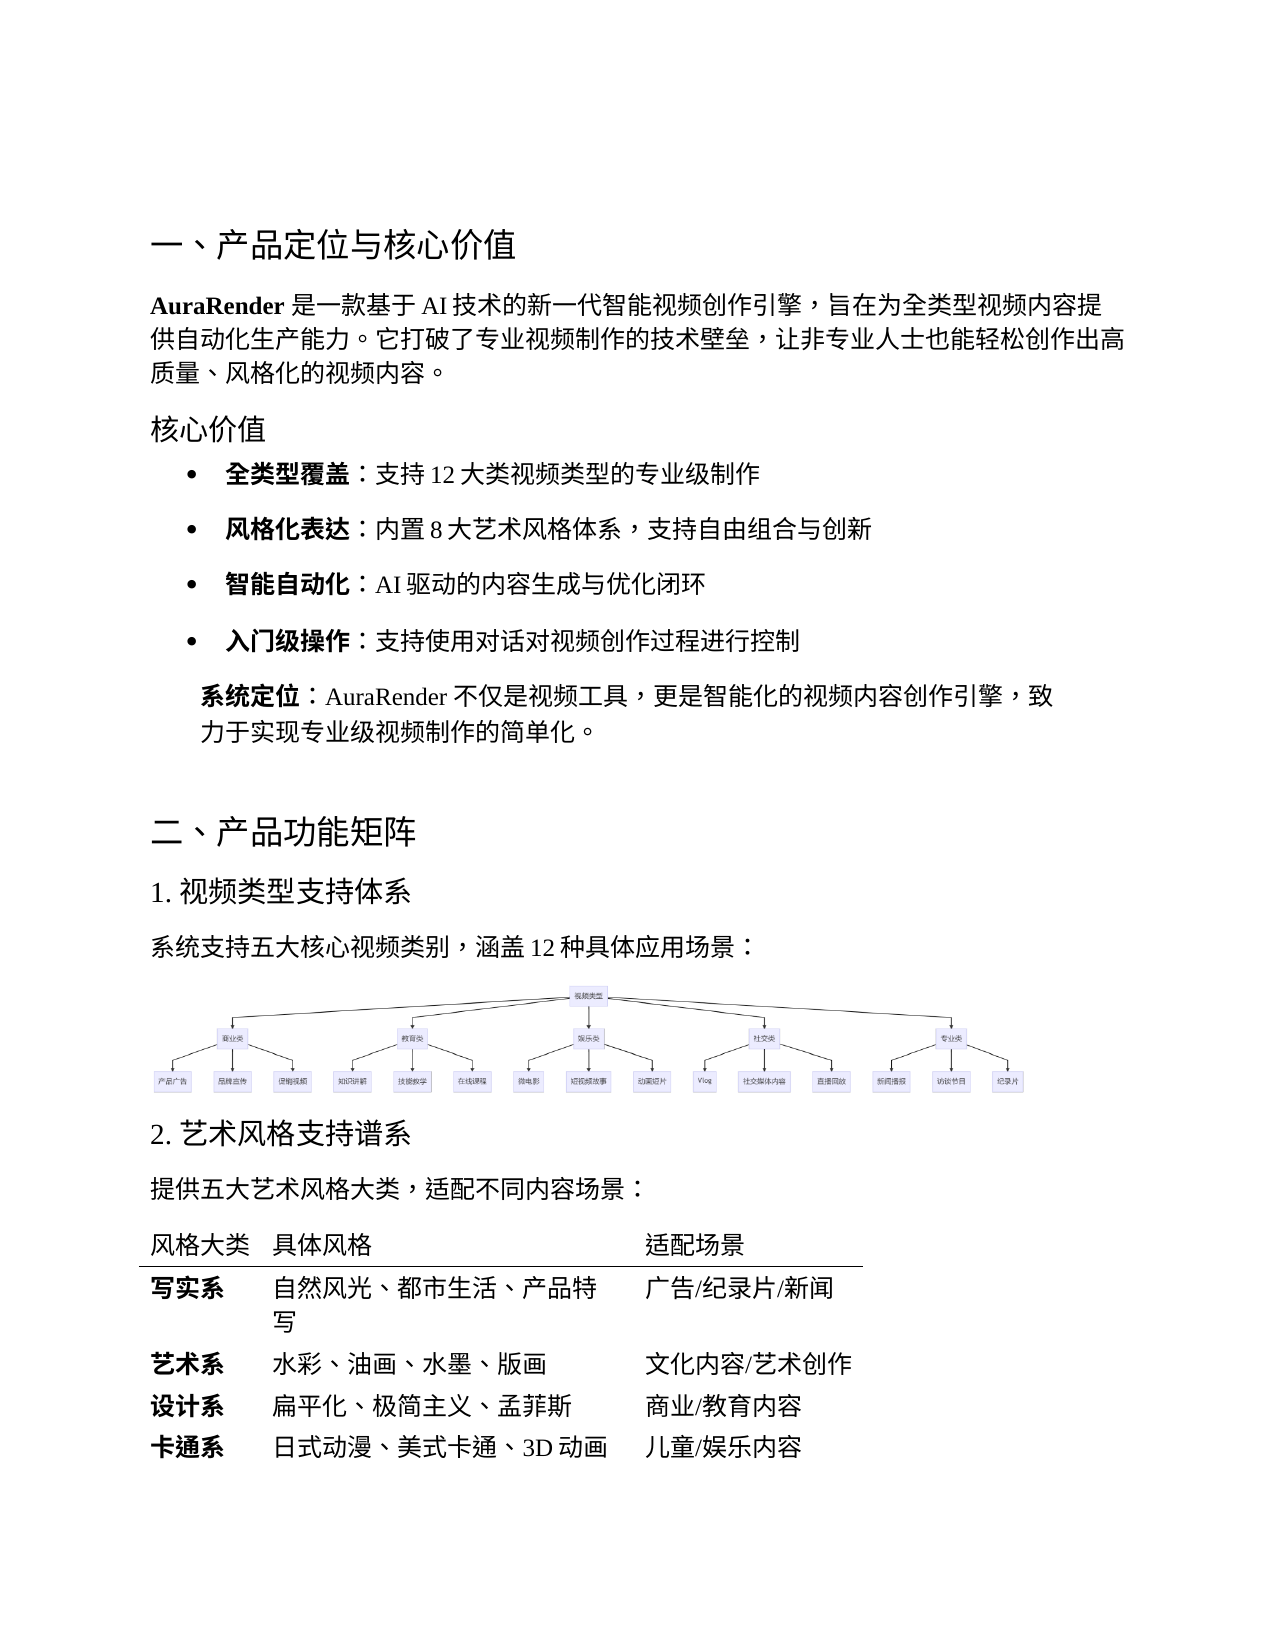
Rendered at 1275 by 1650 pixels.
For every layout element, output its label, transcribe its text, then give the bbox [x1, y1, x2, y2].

table_cell 儿童/娱乐内容 [634, 1426, 863, 1468]
table_header 风格大类 [139, 1224, 261, 1266]
text 系统定位：AuraRender 不仅是视频工具，更是智能化的视频内容创作引擎，致力于实现专业级视频制作的简单化。 [200, 679, 1075, 749]
subtitle 一、产品定位与核心价值 [150, 222, 1125, 267]
table_cell 商业/教育内容 [634, 1385, 863, 1426]
subtitle 2. 艺术风格支持谱系 [150, 1113, 1125, 1153]
list 风格化表达：内置8大艺术风格体系，支持自由组合与创新 [187, 512, 1125, 546]
text 系统支持五大核心视频类别，涵盖12种具体应用场景： [150, 929, 1125, 963]
table_cell 扁平化、极简主义、孟菲斯 [261, 1385, 634, 1426]
table_cell 设计系 [139, 1385, 261, 1426]
list 智能自动化：AI驱动的内容生成与优化闭环 [187, 567, 1125, 601]
table_cell 写实系 [139, 1267, 261, 1343]
text 提供五大艺术风格大类，适配不同内容场景： [150, 1171, 1125, 1205]
table_header 适配场景 [634, 1224, 863, 1266]
subtitle 二、产品功能矩阵 [150, 809, 1125, 854]
table_cell 广告/纪录片/新闻 [634, 1267, 863, 1343]
table_cell 卡通系 [139, 1426, 261, 1468]
picture [150, 982, 1025, 1095]
subtitle 核心价值 [150, 409, 1125, 448]
table_cell 文化内容/艺术创作 [634, 1343, 863, 1384]
table_cell 艺术系 [139, 1343, 261, 1384]
table_cell 水彩、油画、水墨、版画 [261, 1343, 634, 1384]
table_cell 日式动漫、美式卡通、3D动画 [261, 1426, 634, 1468]
table_cell 自然风光、都市生活、产品特写 [261, 1267, 634, 1343]
list 全类型覆盖：支持12大类视频类型的专业级制作 [187, 457, 1125, 491]
list 入门级操作：支持使用对话对视频创作过程进行控制 [187, 622, 1125, 658]
text AuraRender 是一款基于AI技术的新一代智能视频创作引擎，旨在为全类型视频内容提供自动化生产能力。它打破了专业视频制作的技术壁垒，让非专业人士也能轻松创作出高质量、风格化的视频内容。 [150, 286, 1125, 390]
subtitle 1. 视频类型支持体系 [150, 871, 1125, 911]
table_header 具体风格 [261, 1224, 634, 1266]
